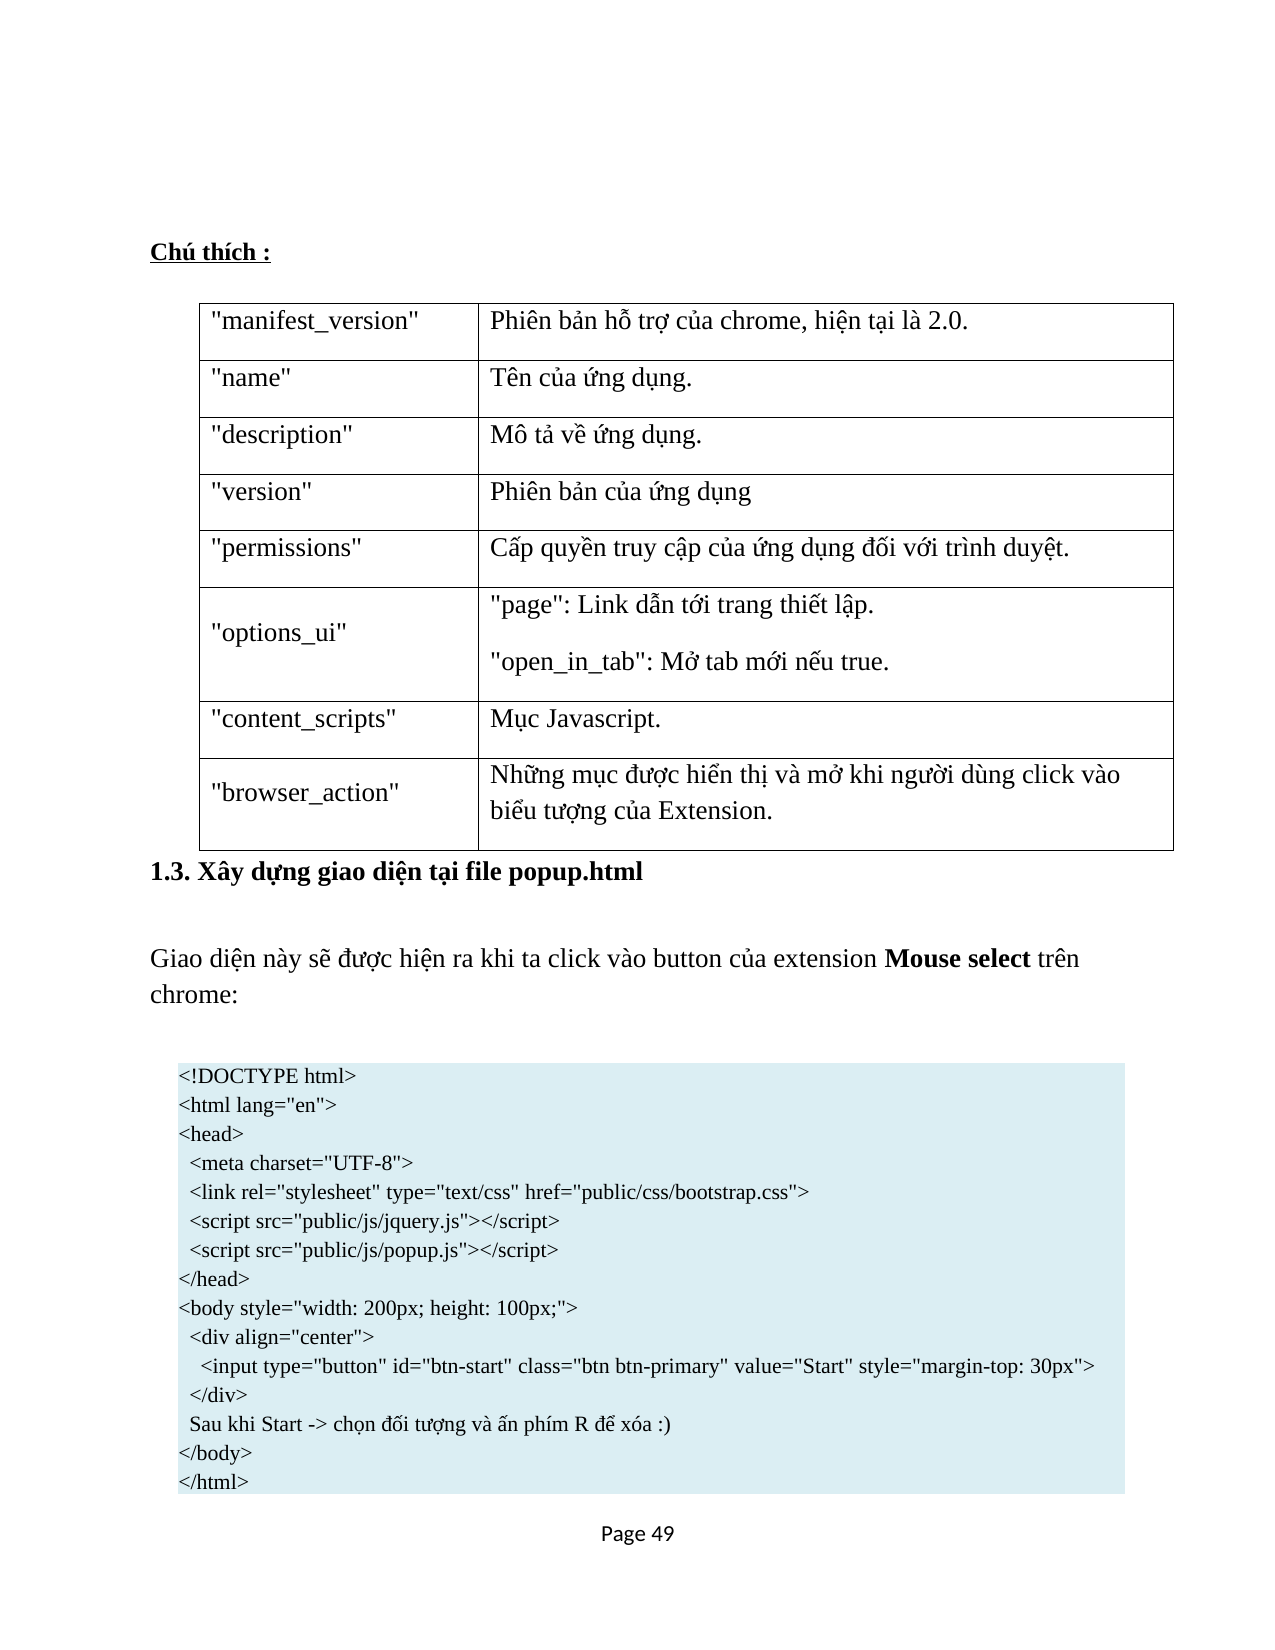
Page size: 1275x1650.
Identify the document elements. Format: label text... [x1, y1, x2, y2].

text <input type="button" id="btn-start" class="btn btn-primary" value="Start" style="margin-top: 30px"> [178, 1353, 1125, 1378]
table_cell Phiên bản của ứng dụng [479, 475, 1173, 530]
table_cell Mô tả về ứng dụng. [479, 418, 1173, 473]
table_cell "options_ui" [200, 588, 478, 701]
table_header "manifest_version" [200, 304, 478, 360]
table_cell Tên của ứng dụng. [479, 361, 1173, 417]
table_cell "name" [200, 361, 478, 417]
table_header Phiên bản hỗ trợ của chrome, hiện tại là 2.0. [479, 304, 1173, 360]
text </html> [178, 1469, 1125, 1494]
table_cell "browser_action" [200, 759, 478, 850]
text <meta charset="UTF-8"> [178, 1150, 1125, 1176]
text <div align="center"> [178, 1324, 1125, 1349]
text <script src="public/js/popup.js"></script> [178, 1237, 1125, 1262]
text </body> [178, 1440, 1125, 1465]
text <head> [178, 1121, 1125, 1147]
table_cell "permissions" [200, 531, 478, 587]
text Sau khi Start -> chọn đối tượng và ấn phím R để xóa :) [178, 1411, 1125, 1436]
table_cell "version" [200, 475, 478, 530]
text <body style="width: 200px; height: 100px;"> [178, 1295, 1125, 1320]
table_cell Cấp quyền truy cập của ứng dụng đối với trình duyệt. [479, 531, 1173, 587]
text Chú thích : [150, 237, 1125, 266]
table_cell Những mục được hiển thị và mở khi người dùng click vào biểu tượng của Extension. [479, 759, 1173, 850]
text <!DOCTYPE html> [178, 1063, 1125, 1089]
subtitle 1.3. Xây dựng giao diện tại file popup.html [150, 855, 1125, 887]
text </div> [178, 1382, 1125, 1407]
text <link rel="stylesheet" type="text/css" href="public/css/bootstrap.css"> [178, 1179, 1125, 1204]
text <html lang="en"> [178, 1092, 1125, 1118]
text </head> [178, 1266, 1125, 1291]
text <script src="public/js/jquery.js"></script> [178, 1208, 1125, 1233]
text Giao diện này sẽ được hiện ra khi ta click vào button của extension Mouse select trên chrome: [150, 942, 1125, 1009]
table_cell "description" [200, 418, 478, 473]
table_cell "page": Link dẫn tới trang thiết lập. "open_in_tab": Mở tab mới nếu true. [479, 588, 1173, 701]
table_cell "content_scripts" [200, 702, 478, 758]
table_cell Mục Javascript. [479, 702, 1173, 758]
